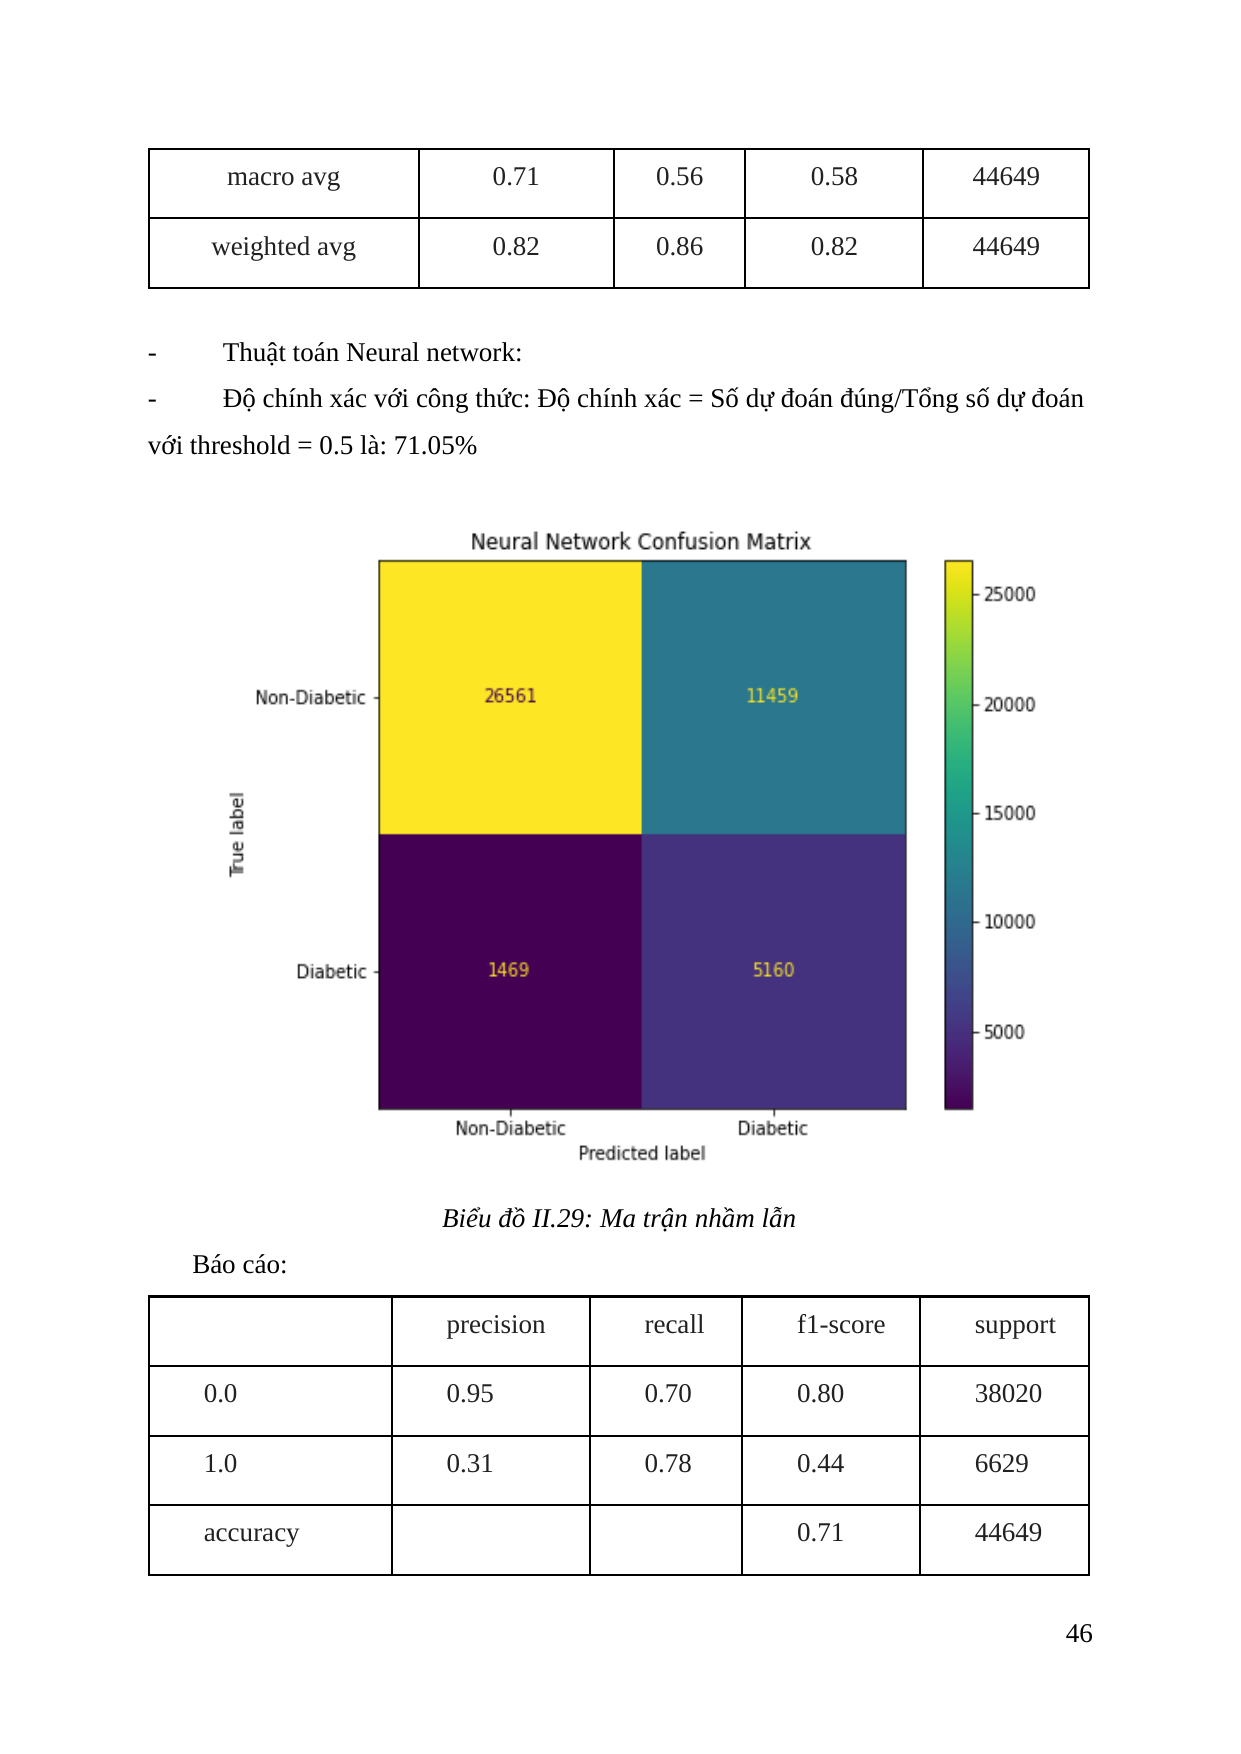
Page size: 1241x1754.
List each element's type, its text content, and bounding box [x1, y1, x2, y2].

table_cell 0.95 [393, 1367, 589, 1434]
table_cell 0.0 [150, 1367, 391, 1434]
table_cell 0.70 [591, 1367, 741, 1434]
table_cell 0.82 [746, 219, 922, 287]
table_header f1-score [743, 1298, 919, 1365]
table_cell 0.71 [420, 150, 613, 217]
table_cell 44649 [924, 219, 1088, 287]
table_cell 38020 [921, 1367, 1088, 1434]
table_cell 44649 [924, 150, 1088, 217]
table_cell 0.71 [743, 1506, 919, 1574]
table_cell 0.78 [591, 1437, 741, 1504]
table_cell accuracy [150, 1506, 391, 1574]
table_cell [393, 1506, 589, 1574]
list Thuật toán Neural network: [148, 336, 1092, 367]
table_header [150, 1298, 391, 1365]
table_cell 0.80 [743, 1367, 919, 1434]
table_cell 6629 [921, 1437, 1088, 1504]
text Báo cáo: [192, 1249, 1092, 1280]
table_header recall [591, 1298, 741, 1365]
table_cell weighted avg [150, 219, 418, 287]
table_cell 0.58 [746, 150, 922, 217]
table_cell 0.44 [743, 1437, 919, 1504]
table_cell 0.56 [615, 150, 744, 217]
list Độ chính xác với công thức: Độ chính xác = Số dự đoán đúng/Tổng số dự đoán với threshold = 0.5 là: 71.05% [148, 382, 1092, 460]
table_cell macro avg [150, 150, 418, 217]
table_cell 1.0 [150, 1437, 391, 1504]
table_cell [591, 1506, 741, 1574]
table_header precision [393, 1298, 589, 1365]
picture [192, 475, 1092, 1187]
table_header support [921, 1298, 1088, 1365]
table_cell 0.86 [615, 219, 744, 287]
table_cell 0.31 [393, 1437, 589, 1504]
table_cell 44649 [921, 1506, 1088, 1574]
table_cell 0.82 [420, 219, 613, 287]
